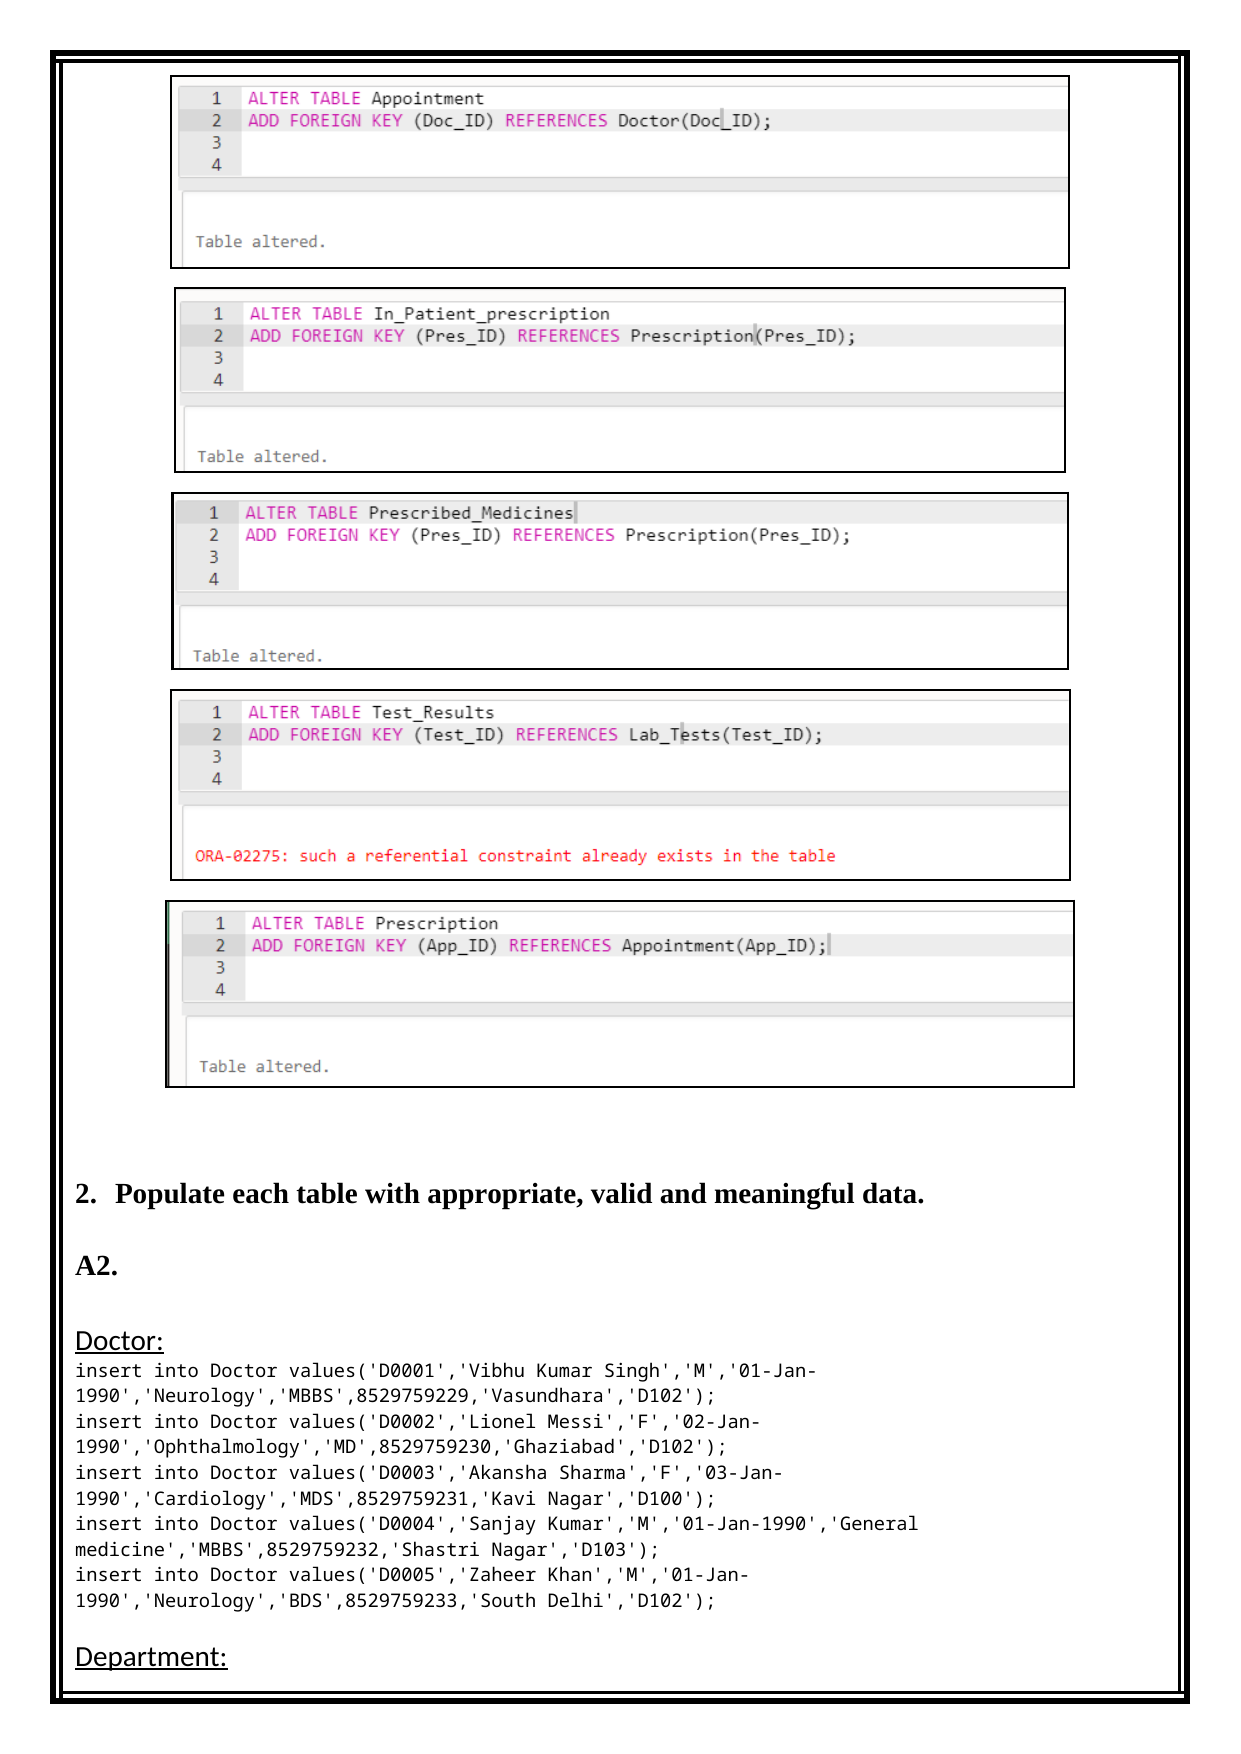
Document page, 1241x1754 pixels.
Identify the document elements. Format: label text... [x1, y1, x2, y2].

picture [174, 494, 1067, 668]
picture [176, 289, 1064, 471]
text insert into Doctor values('D0004','Sanjay Kumar','M','01-Jan-1990','General medicine','MBBS',8529759232,'Shastri Nagar','D103'); [660, 1510, 1165, 1561]
picture [167, 902, 1073, 1086]
text insert into Doctor values('D0003','Akansha Sharma','F','03-Jan-1990','Cardiology','MDS',8529759231,'Kavi Nagar','D100'); [716, 1459, 1165, 1510]
text Department: [75, 1638, 1165, 1674]
text A2. [75, 1250, 1165, 1282]
picture [172, 691, 1069, 879]
text insert into Doctor values('D0005','Zaheer Khan','M','01-Jan-1990','Neurology','BDS',8529759233,'South Delhi','D102'); [716, 1561, 1165, 1612]
text insert into Doctor values('D0002','Lionel Messi','F','02-Jan-1990','Ophthalmology','MD',8529759230,'Ghaziabad','D102'); [727, 1408, 1165, 1459]
text Doctor: [75, 1322, 1165, 1357]
list Populate each table with appropriate, valid and meaningful data. [75, 1178, 1165, 1210]
text insert into Doctor values('D0001','Vibhu Kumar Singh','M','01-Jan-1990','Neurology','MBBS',8529759229,'Vasundhara','D102'); [716, 1357, 1165, 1408]
picture [172, 77, 1068, 267]
